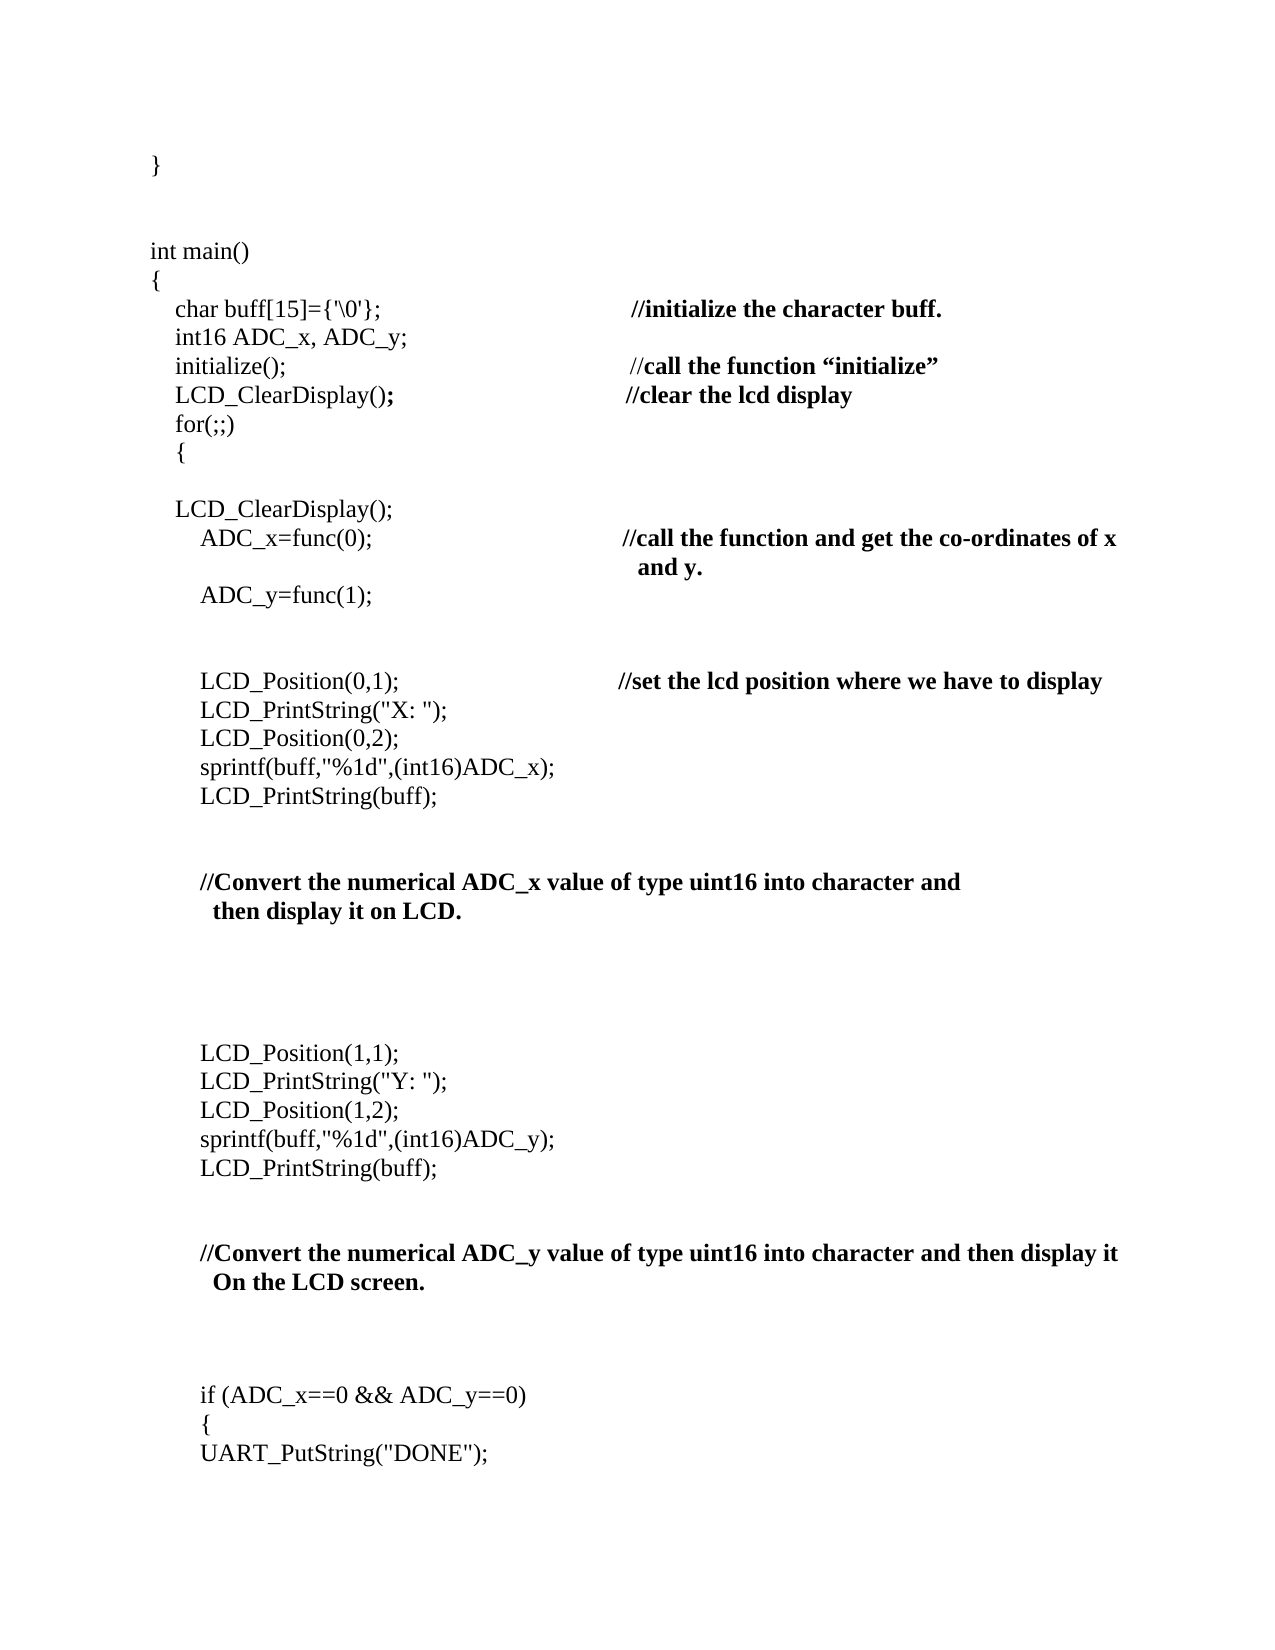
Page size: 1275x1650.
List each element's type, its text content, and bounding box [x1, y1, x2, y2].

text sprintf(buff,"%1d",(int16)ADC_y); [150, 1124, 1125, 1153]
text { [150, 1409, 1125, 1438]
text LCD_PrintString("Y: "); [150, 1066, 1125, 1095]
text LCD_PrintString("X: "); [150, 695, 1125, 723]
text if (ADC_x==0 && ADC_y==0) [150, 1380, 1125, 1409]
text { [150, 437, 1125, 466]
text On the LCD screen. [150, 1267, 1125, 1296]
text int main() [150, 236, 1125, 265]
text and y. [150, 552, 1125, 581]
text //Convert the numerical ADC_x value of type uint16 into character and [150, 867, 1125, 896]
text LCD_Position(0,2); [150, 723, 1125, 752]
text initialize(); //call the function “initialize” [150, 351, 1125, 380]
text LCD_PrintString(buff); [150, 781, 1125, 810]
text char buff[15]={'\0'}; //initialize the character buff. [150, 294, 1125, 322]
text int16 ADC_x, ADC_y; [150, 322, 1125, 351]
text LCD_Position(1,1); [150, 1038, 1125, 1066]
text LCD_ClearDisplay(); //clear the lcd display [150, 380, 1125, 409]
text ADC_y=func(1); [150, 581, 1125, 609]
text LCD_Position(0,1); //set the lcd position where we have to display [150, 666, 1125, 695]
text LCD_Position(1,2); [150, 1095, 1125, 1124]
text for(;;) [150, 409, 1125, 437]
text UART_PutString("DONE"); [150, 1438, 1125, 1467]
text LCD_ClearDisplay(); [150, 494, 1125, 523]
text ADC_x=func(0); //call the function and get the co-ordinates of x [150, 523, 1125, 552]
text //Convert the numerical ADC_y value of type uint16 into character and then display it [150, 1238, 1125, 1267]
text sprintf(buff,"%1d",(int16)ADC_x); [150, 752, 1125, 781]
text LCD_PrintString(buff); [150, 1153, 1125, 1181]
text { [150, 265, 1125, 294]
text then display it on LCD. [150, 896, 1125, 925]
text } [150, 150, 1125, 179]
